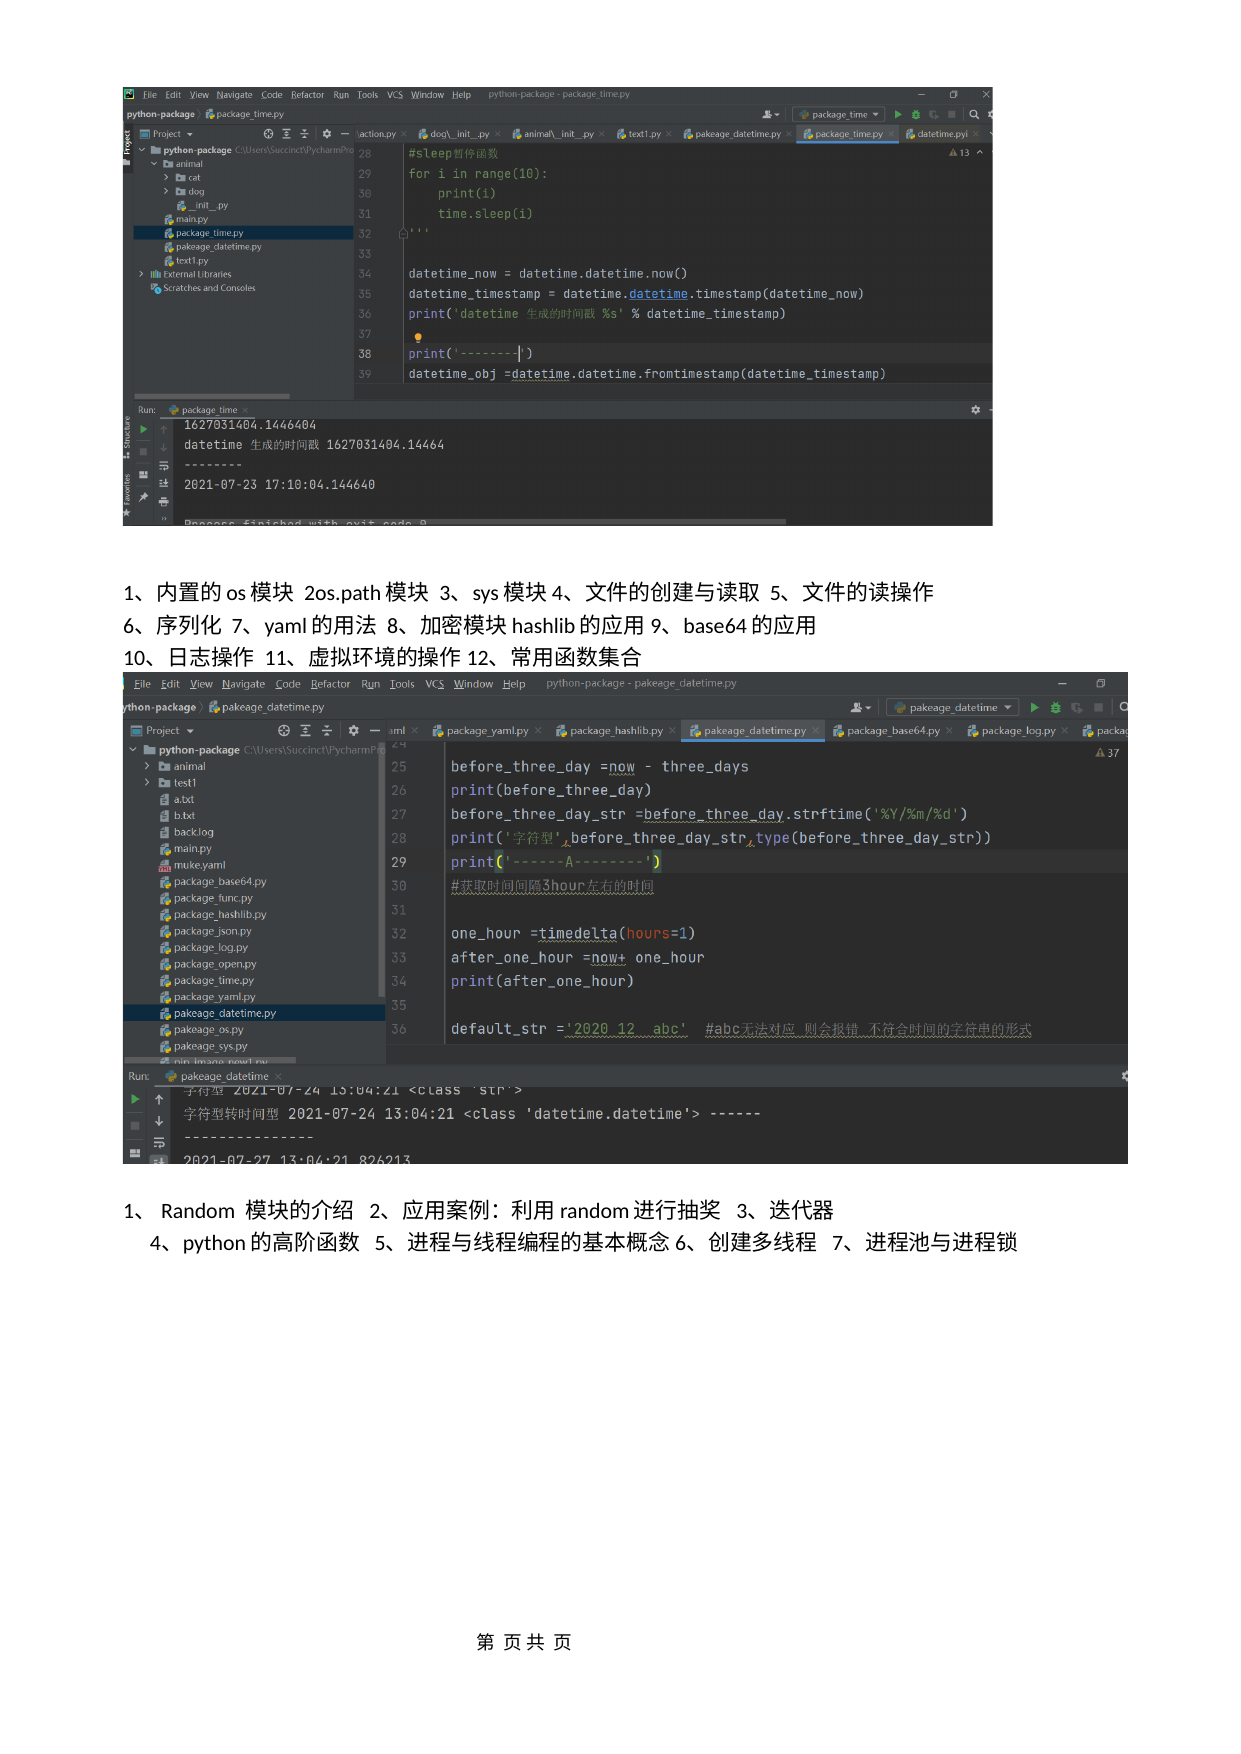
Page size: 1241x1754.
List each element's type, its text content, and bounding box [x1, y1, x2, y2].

list 4、python的高阶函数 5、进程与线程编程的基本概念 6、创建多线程 7、进程池与进程锁 [145, 1225, 1129, 1257]
picture [122, 87, 993, 526]
list Random 模块的介绍 2、应用案例：利用random进行抽奖 3、迭代器 [123, 1192, 1129, 1225]
list 序列化 7、yaml的用法 8、加密模块hashlib的应用 9、base64的应用 [123, 607, 1129, 640]
list 10、日志操作 11、虚拟环境的操作 12、常用函数集合 [123, 640, 1129, 672]
picture [122, 672, 1128, 1164]
list 内置的os模块 2os.path模块 3、sys模块 4、文件的创建与读取 5、文件的读操作 [123, 575, 1129, 607]
